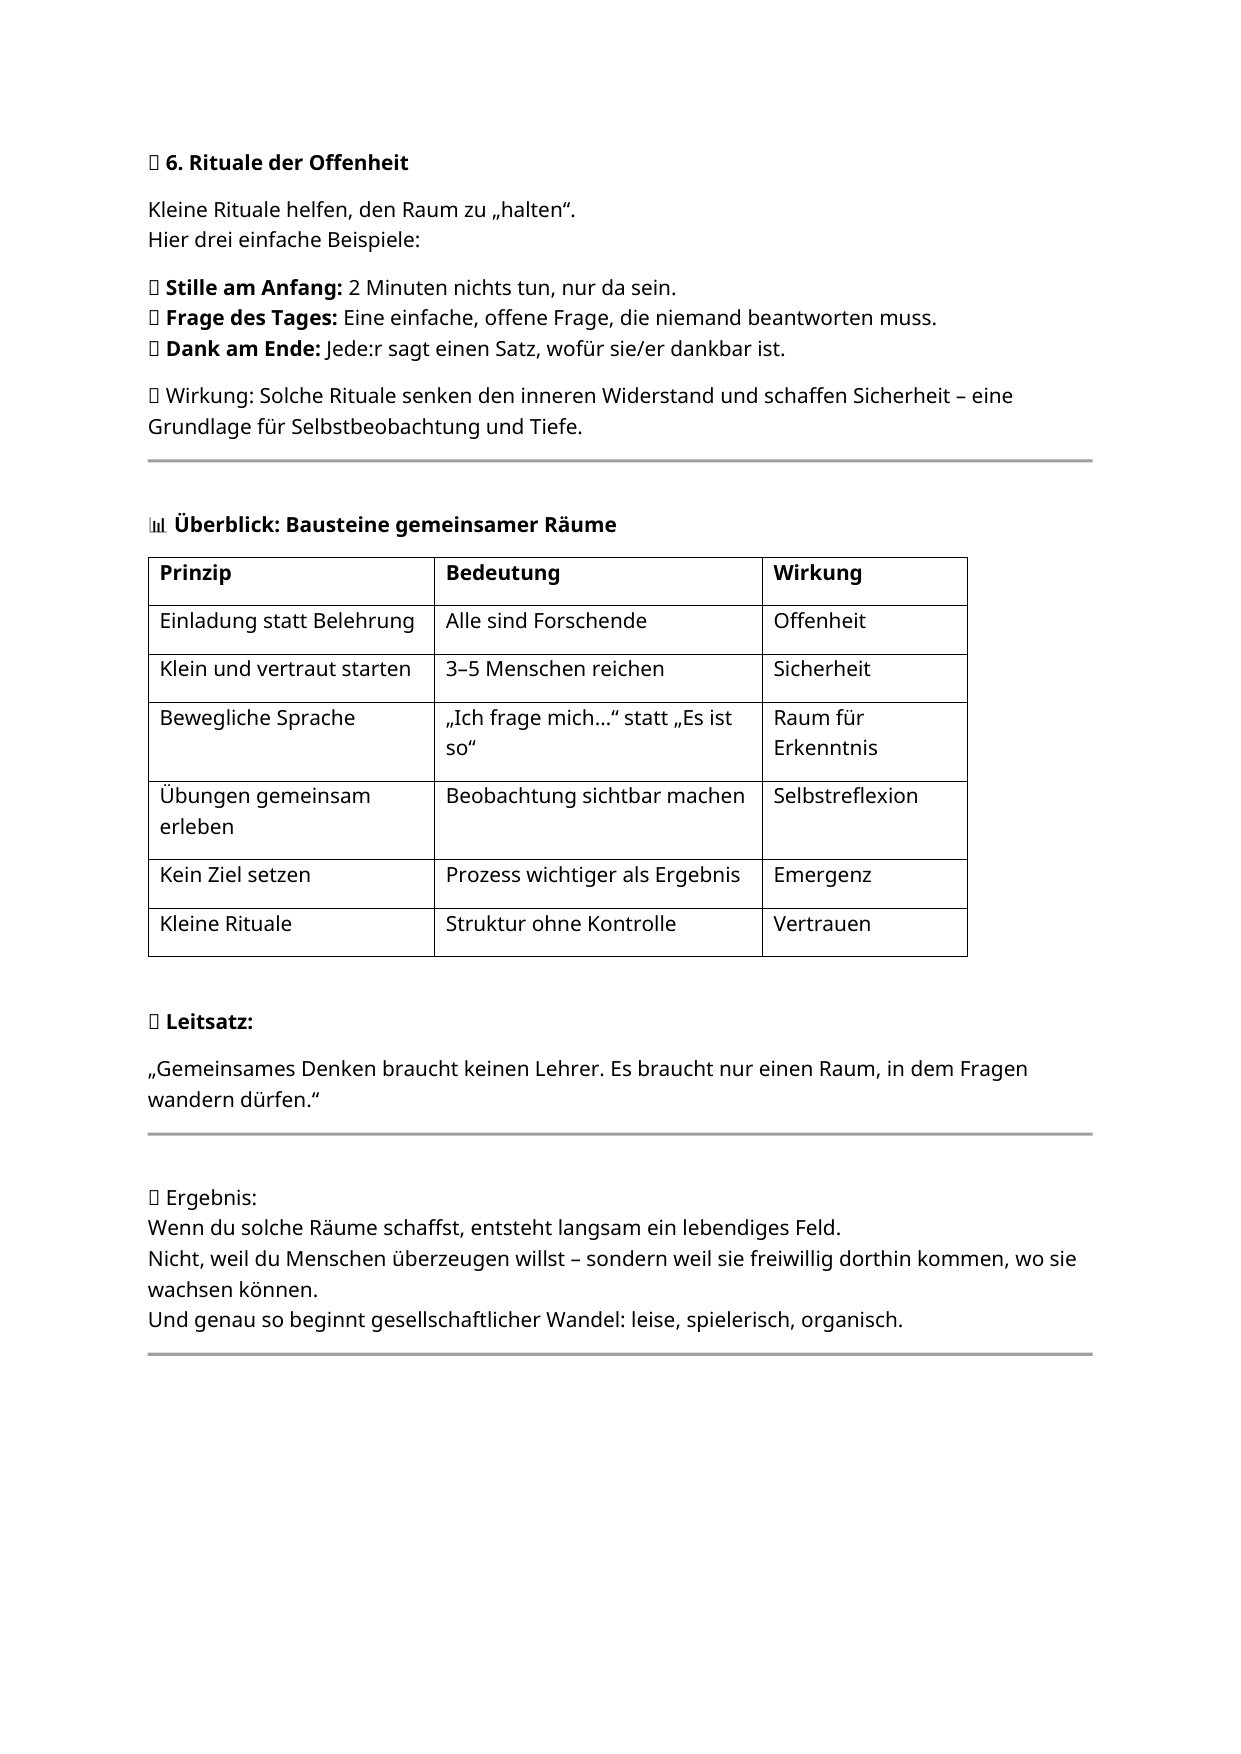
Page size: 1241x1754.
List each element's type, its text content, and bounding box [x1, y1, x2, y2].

table_cell Kleine Rituale [149, 909, 434, 956]
table_cell Offenheit [763, 606, 967, 653]
table_cell „Ich frage mich…“ statt „Es ist so“ [435, 703, 762, 781]
table_cell Emergenz [763, 860, 967, 908]
table_cell Bewegliche Sprache [149, 703, 434, 781]
table_cell Struktur ohne Kontrolle [435, 909, 762, 956]
text 📌 Ergebnis: Wenn du solche Räume schaffst, entsteht langsam ein lebendiges Feld. Nicht, weil du Menschen überzeugen willst – sondern weil sie freiwillig dorthin kommen, wo sie wachsen können. Und genau so beginnt gesellschaftlicher Wandel: leise, spielerisch, organisch. [148, 1183, 1093, 1334]
table_header Wirkung [763, 558, 967, 605]
table_cell Übungen gemeinsam erleben [149, 782, 434, 859]
text 🌿 Stille am Anfang: 2 Minuten nichts tun, nur da sein. 💬 Frage des Tages: Eine einfache, offene Frage, die niemand beantworten muss. 🙏 Dank am Ende: Jede:r sagt einen Satz, wofür sie/er dankbar ist. [148, 273, 1093, 362]
table_cell Raum für Erkenntnis [763, 703, 967, 781]
text 💡 Leitsatz: [148, 1007, 1093, 1036]
table_cell Sicherheit [763, 655, 967, 702]
table_cell Einladung statt Belehrung [149, 606, 434, 653]
text 💡 Wirkung: Solche Rituale senken den inneren Widerstand und schaffen Sicherheit – eine Grundlage für Selbstbeobachtung und Tiefe. [148, 381, 1093, 440]
table_cell Selbstreflexion [763, 782, 967, 859]
table_cell Klein und vertraut starten [149, 655, 434, 702]
table_cell Kein Ziel setzen [149, 860, 434, 908]
text ✨ 6. Rituale der Offenheit [148, 148, 1093, 176]
table_cell Beobachtung sichtbar machen [435, 782, 762, 859]
text 📊 Überblick: Bausteine gemeinsamer Räume [148, 510, 1093, 538]
text „Gemeinsames Denken braucht keinen Lehrer. Es braucht nur einen Raum, in dem Fragen wandern dürfen.“ [148, 1054, 1093, 1114]
table_cell 3–5 Menschen reichen [435, 655, 762, 702]
table_header Prinzip [149, 558, 434, 605]
table_cell Prozess wichtiger als Ergebnis [435, 860, 762, 908]
text Kleine Rituale helfen, den Raum zu „halten“. Hier drei einfache Beispiele: [148, 195, 1093, 254]
table_header Bedeutung [435, 558, 762, 605]
table_cell Alle sind Forschende [435, 606, 762, 653]
table_cell Vertrauen [763, 909, 967, 956]
